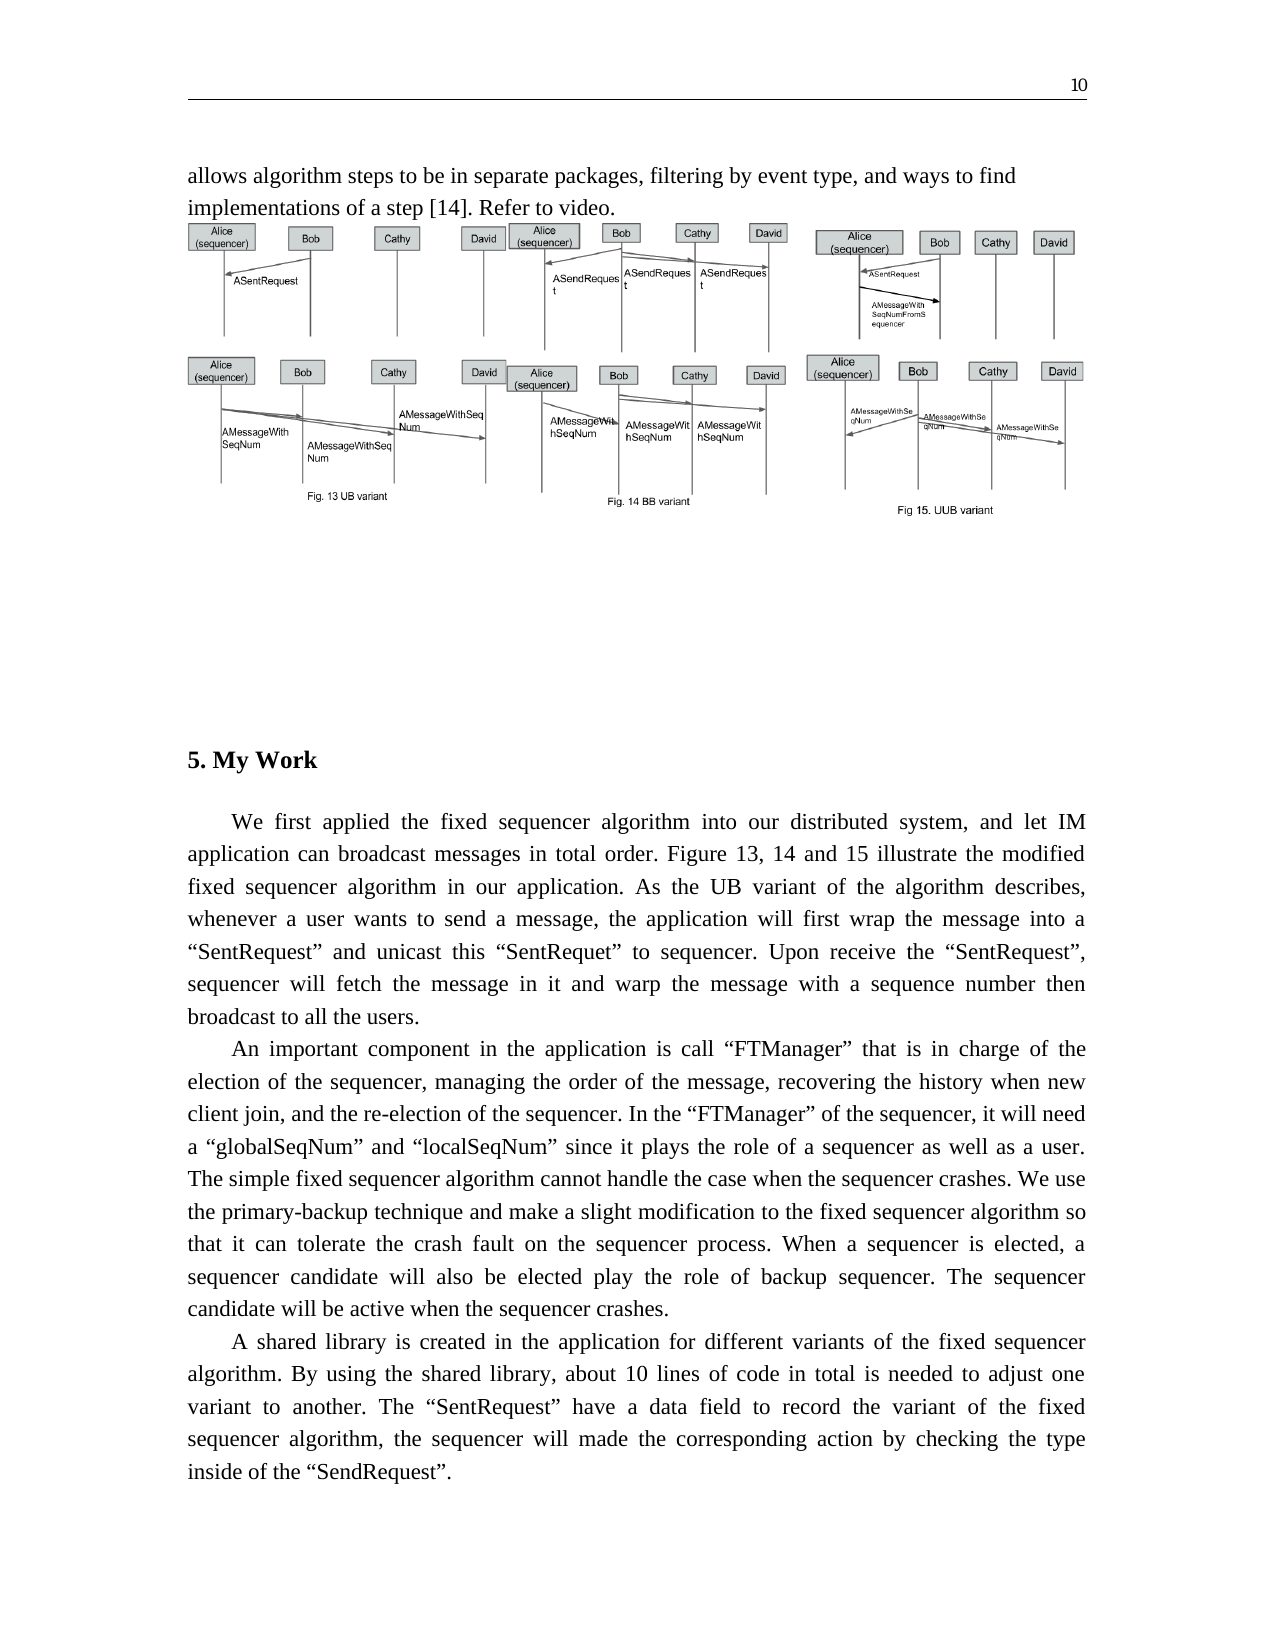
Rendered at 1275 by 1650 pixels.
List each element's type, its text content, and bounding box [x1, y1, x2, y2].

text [187, 159, 1087, 224]
text A shared library is created in the application for different variants of the fixed sequencer algorithm. By using the shared library, about 10 lines of code in total is needed to adjust one variant to another. The “SentRequest” have a data field to record the variant of the fixed sequencer algorithm, the sequencer will made the corresponding action by checking the type inside of the “SendRequest”. [187, 1325, 1087, 1487]
picture [187, 223, 788, 507]
text We first applied the fixed sequencer algorithm into our distributed system, and let IM application can broadcast messages in total order. Figure 13, 14 and 15 illustrate the modified fixed sequencer algorithm in our application. As the UB variant of the algorithm describes, whenever a user wants to send a message, the application will first wrap the message into a “SentRequest” and unicast this “SentRequet” to sequencer. Upon receive the “SentRequest”, sequencer will fetch the message in it and warp the message with a sequence number then broadcast to all the users. [187, 805, 1087, 1032]
picture [806, 230, 1084, 516]
text An important component in the application is call “FTManager” that is in charge of the election of the sequencer, managing the order of the message, recovering the history when new client join, and the re-election of the sequencer. In the “FTManager” of the sequencer, it will need a “globalSeqNum” and “localSeqNum” since it plays the role of a sequencer as well as a user. The simple fixed sequencer algorithm cannot handle the case when the sequencer crashes. We use the primary-backup technique and make a slight modification to the fixed sequencer algorithm so that it can tolerate the crash fault on the sequencer process. When a sequencer is elected, a sequencer candidate will also be elected play the role of backup sequencer. The sequencer candidate will be active when the sequencer crashes. [187, 1032, 1087, 1325]
